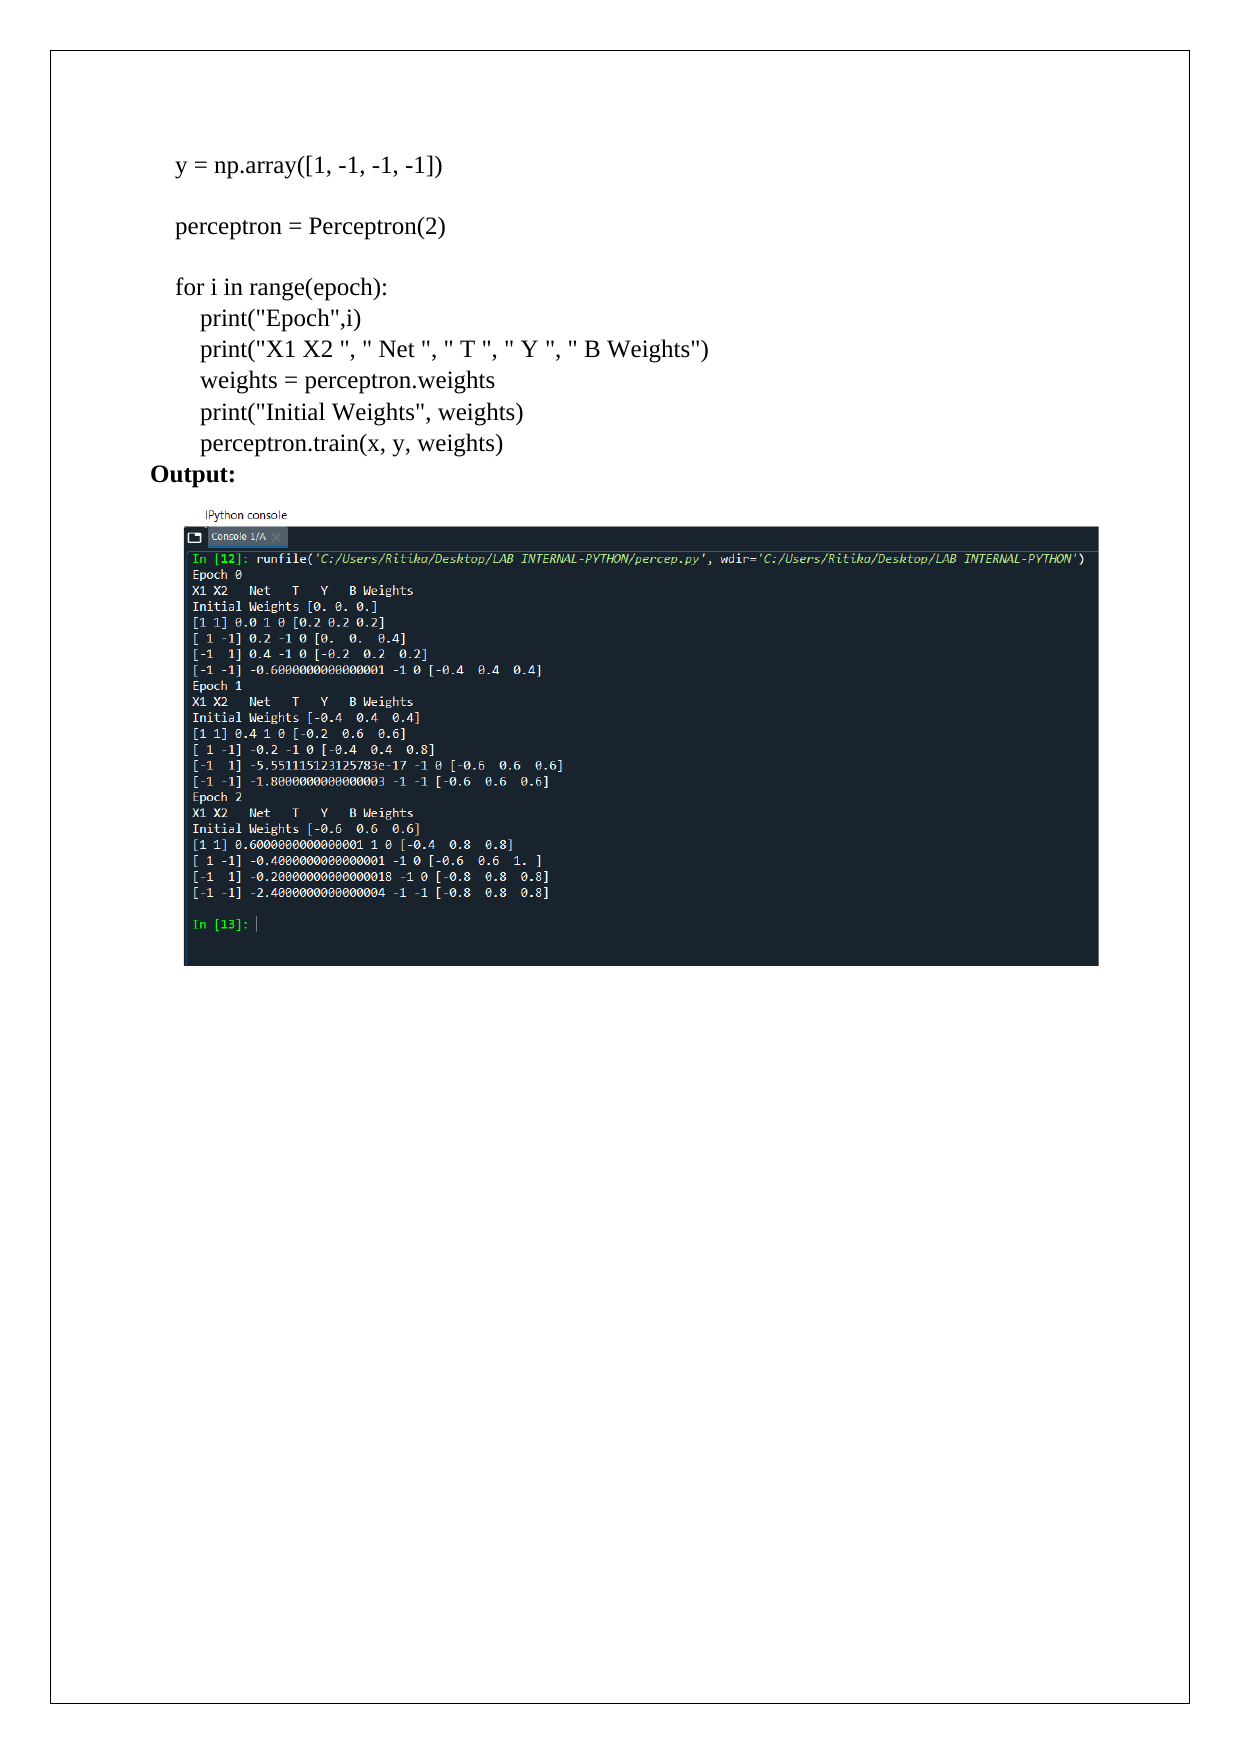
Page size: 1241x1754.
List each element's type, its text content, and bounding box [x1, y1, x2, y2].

text perceptron.train(x, y, weights) [150, 428, 1090, 456]
text y = np.array([1, -1, -1, -1]) [150, 150, 1090, 179]
text for i in range(epoch): [150, 272, 1090, 301]
text perceptron = Perceptron(2) [150, 211, 1090, 240]
picture [183, 504, 1099, 966]
text weights = perceptron.weights [150, 366, 1090, 394]
text print("Initial Weights", weights) [150, 397, 1090, 425]
text print("X1 X2 ", " Net ", " T ", " Y ", " B Weights") [150, 334, 1090, 363]
text Output: [150, 459, 1090, 487]
text print("Epoch",i) [150, 303, 1090, 332]
